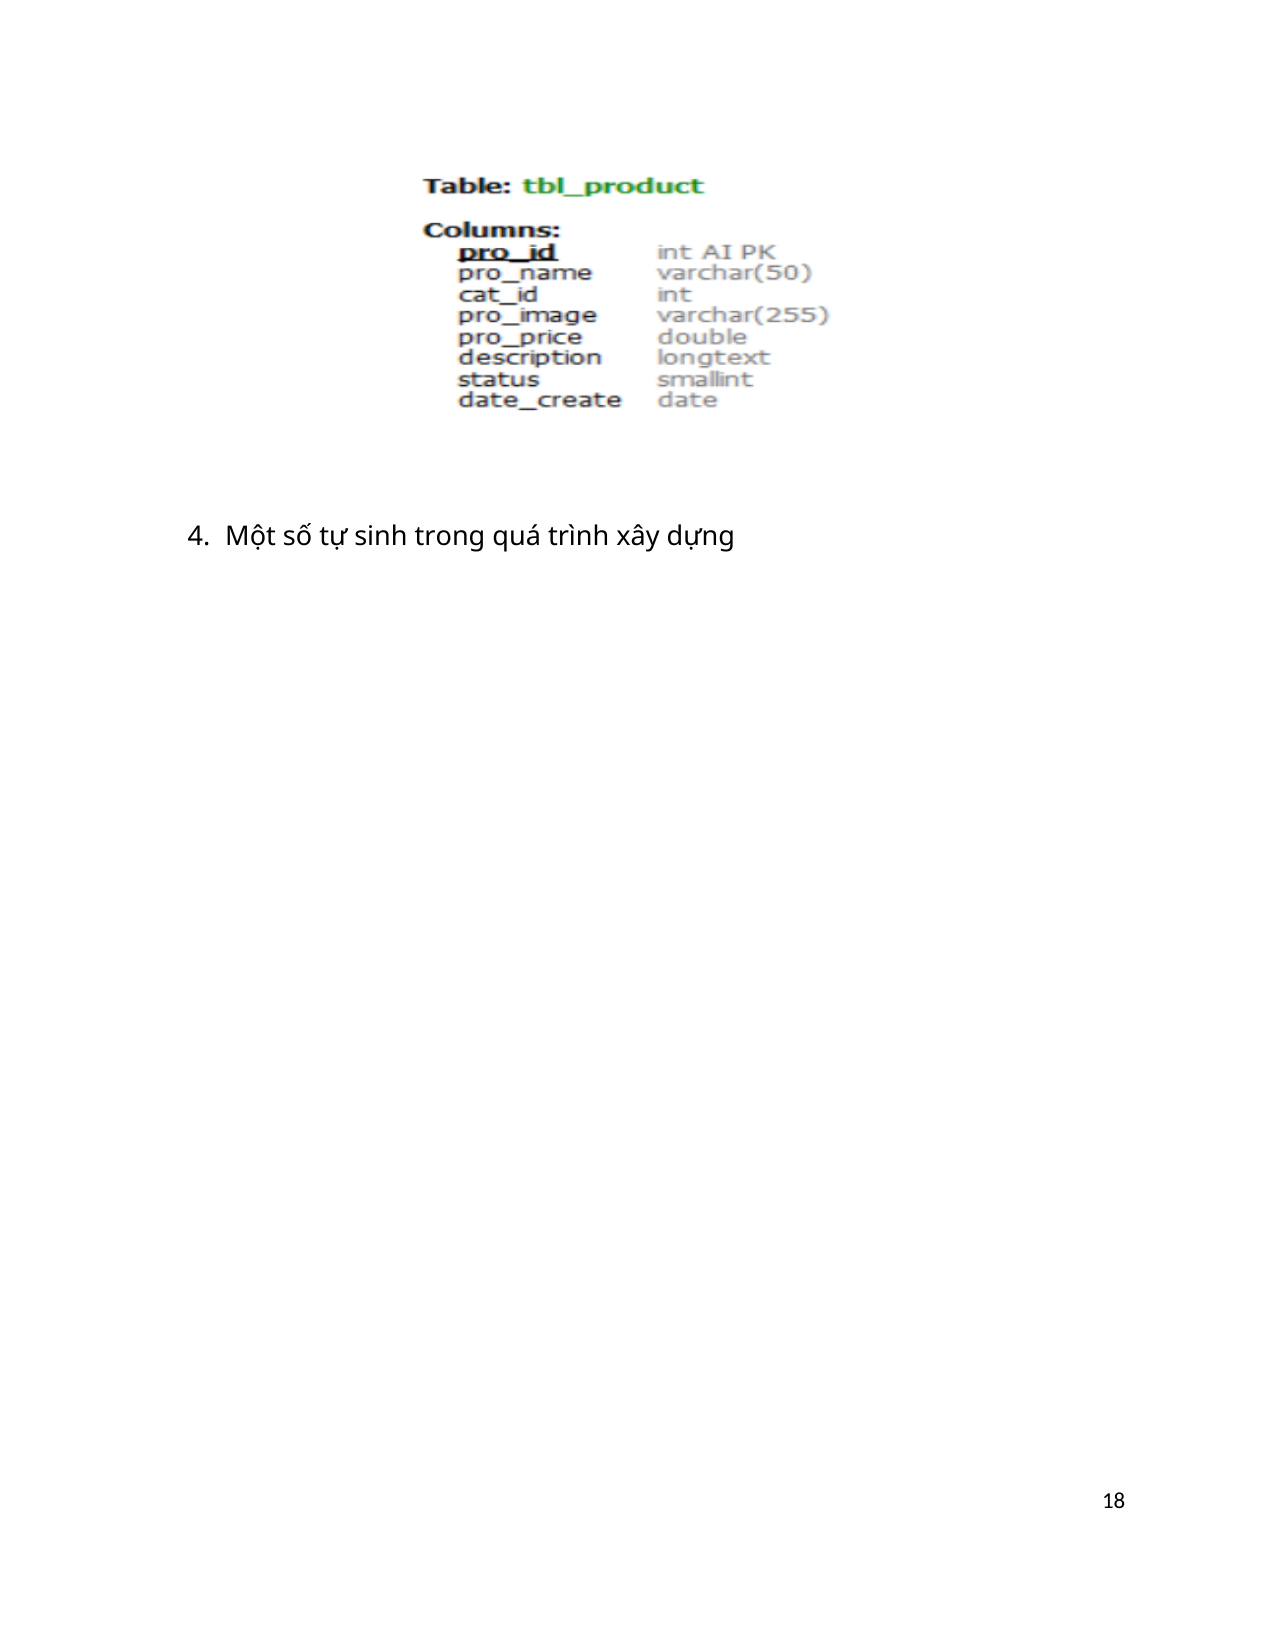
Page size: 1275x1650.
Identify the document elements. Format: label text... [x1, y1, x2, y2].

picture [374, 150, 939, 478]
list Một số tự sinh trong quá trình xây dựng [187, 516, 1125, 553]
